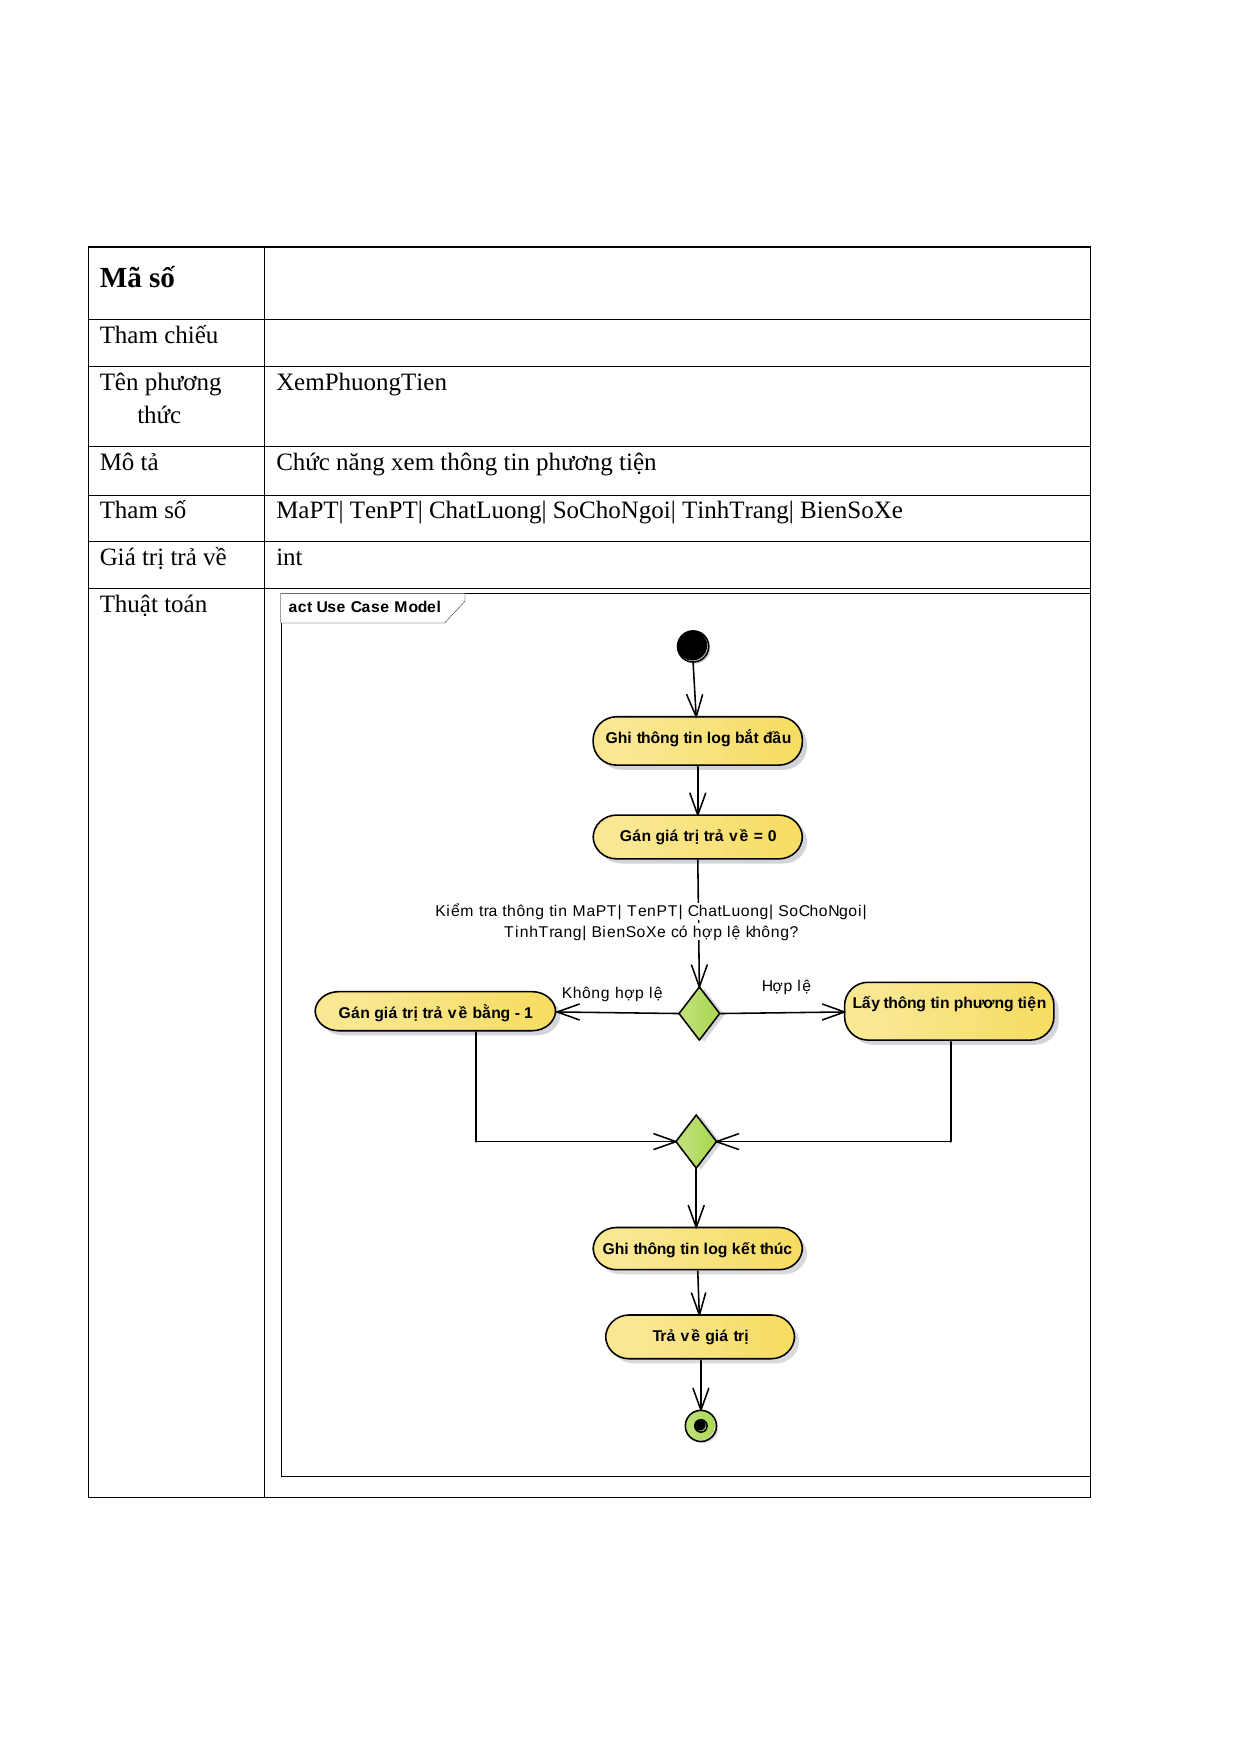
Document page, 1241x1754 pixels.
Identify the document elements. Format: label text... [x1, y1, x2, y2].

table_cell XemPhuongTien [265, 367, 1090, 446]
table_cell Mô tả [89, 447, 264, 494]
table_cell Giá trị trả về [89, 542, 264, 588]
table_cell [265, 320, 1090, 366]
table_cell int [265, 542, 1090, 588]
table_cell Tham số [89, 496, 264, 541]
table_cell MaPT| TenPT| ChatLuong| SoChoNgoi| TinhTrang| BienSoXe [265, 496, 1090, 541]
table_header Mã số [89, 248, 264, 319]
table_cell Chức năng xem thông tin phương tiện [265, 447, 1090, 494]
table_cell Thuật toán [89, 589, 264, 1497]
table_cell Tên phương thức [89, 367, 264, 446]
table_cell [265, 589, 1090, 1497]
table_header [265, 248, 1090, 319]
table_cell Tham chiếu [89, 320, 264, 366]
